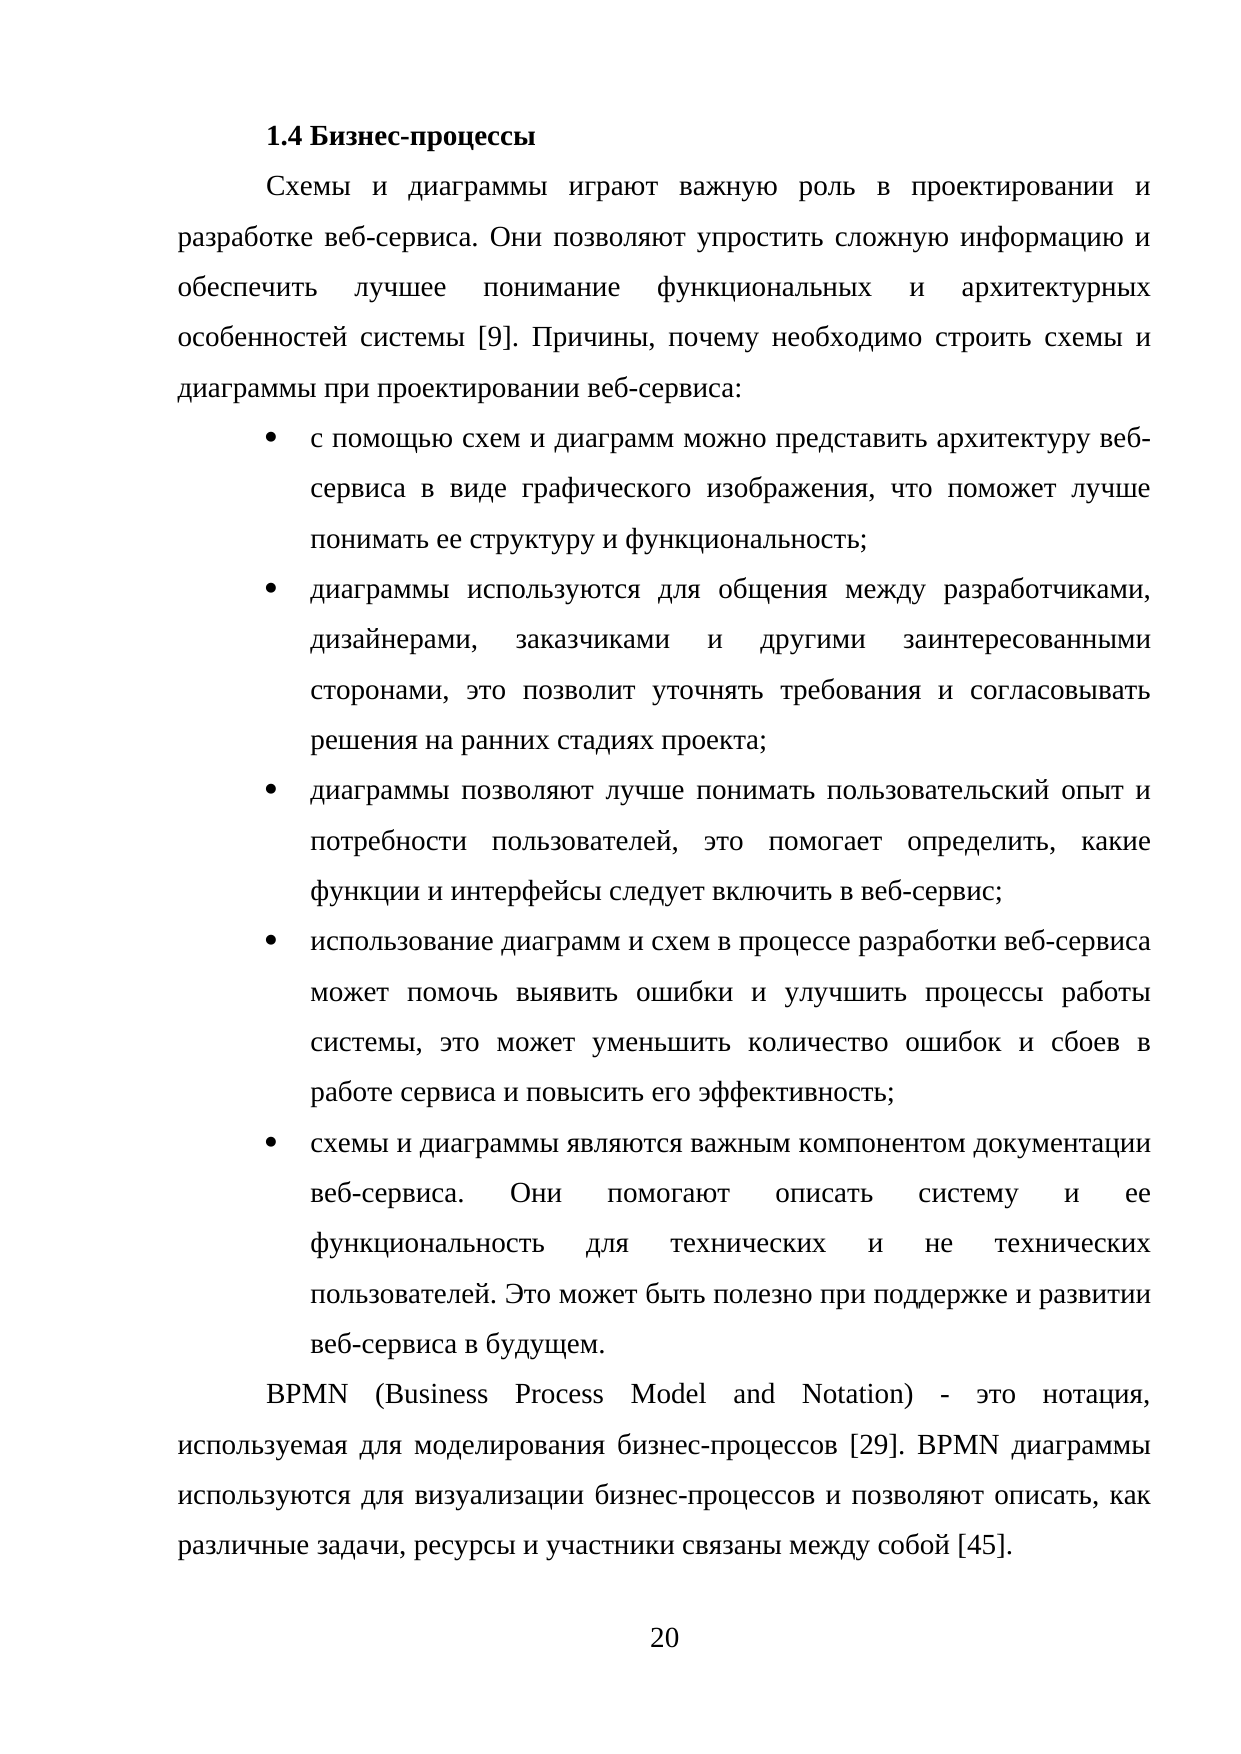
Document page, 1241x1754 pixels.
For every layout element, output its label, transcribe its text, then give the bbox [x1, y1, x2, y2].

list диаграммы используются для общения между разработчиками, дизайнерами, заказчиками и другими заинтересованными сторонами, это позволит уточнять требования и согласовывать решения на ранних стадиях проекта; [266, 571, 1152, 756]
text Бизнес-процессы [266, 118, 1152, 152]
list использование диаграмм и схем в процессе разработки веб-сервиса может помочь выявить ошибки и улучшить процессы работы системы, это может уменьшить количество ошибок и сбоев в работе сервиса и повысить его эффективность; [266, 923, 1152, 1108]
list диаграммы позволяют лучше понимать пользовательский опыт и потребности пользователей, это помогает определить, какие функции и интерфейсы следует включить в веб-сервис; [266, 772, 1152, 907]
list с помощью схем и диаграмм можно представить архитектуру веб-сервиса в виде графического изображения, что поможет лучше понимать ее структуру и функциональность; [266, 420, 1152, 554]
text Схемы и диаграммы играют важную роль в проектировании и разработке веб-сервиса. Они позволяют упростить сложную информацию и обеспечить лучшее понимание функциональных и архитектурных особенностей системы [9]. Причины, почему необходимо строить схемы и диаграммы при проектировании веб-сервиса: [177, 168, 1152, 403]
list BPMN (Business Process Model and Notation) - это нотация, используемая для моделирования бизнес-процессов [29]. BPMN диаграммы используются для визуализации бизнес-процессов и позволяют описать, как различные задачи, ресурсы и участники связаны между собой [45]. [177, 1376, 1152, 1561]
list схемы и диаграммы являются важным компонентом документации веб-сервиса. Они помогают описать систему и ее функциональность для технических и не технических пользователей. Это может быть полезно при поддержке и развитии веб-сервиса в будущем. [266, 1125, 1152, 1360]
